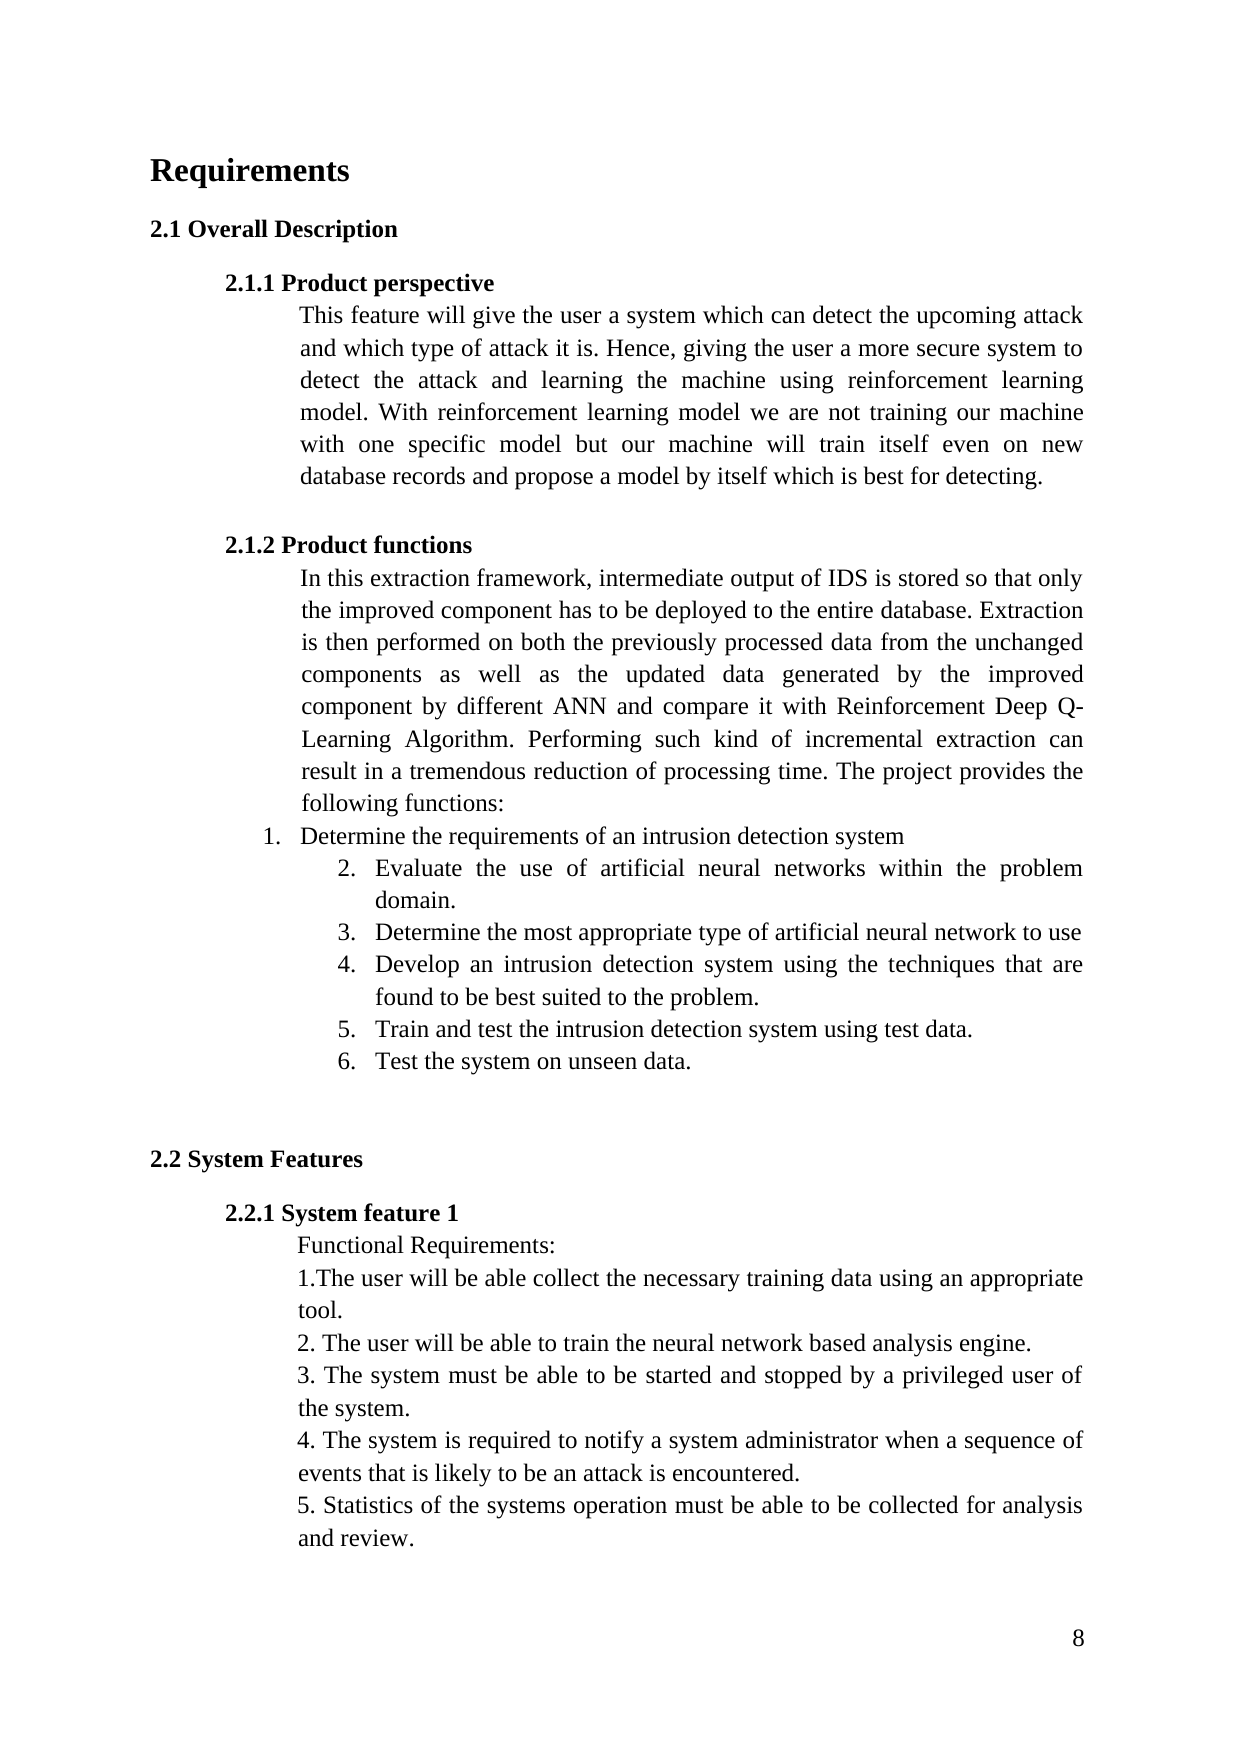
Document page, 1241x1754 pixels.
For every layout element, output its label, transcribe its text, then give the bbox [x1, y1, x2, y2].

list Test the system on unseen data. [337, 1046, 1084, 1075]
list Evaluate the use of artificial neural networks within the problem domain. [337, 853, 1084, 914]
text Functional Requirements: [297, 1230, 1084, 1259]
text 4. The system is required to notify a system administrator when a sequence of events that is likely to be an attack is encountered. [297, 1426, 1084, 1486]
subtitle 2.2 System Features [150, 1144, 1090, 1173]
text 1.The user will be able collect the necessary training data using an appropriate tool. [297, 1263, 1084, 1324]
subtitle Requirements [150, 150, 1084, 188]
list Train and test the intrusion detection system using test data. [337, 1014, 1084, 1043]
list Develop an intrusion detection system using the techniques that are found to be best suited to the problem. [337, 949, 1084, 1010]
text This feature will give the user a system which can detect the upcoming attack and which type of attack it is. Hence, giving the user a more secure system to detect the attack and learning the machine using reinforcement learning model. With reinforcement learning model we are not training our machine with one specific model but our machine will train itself even on new database records and propose a model by itself which is best for detecting. [299, 301, 1084, 490]
subtitle 2.1.2 Product functions [225, 531, 1084, 559]
subtitle 2.1 Overall Description [150, 214, 1090, 243]
subtitle 2.1.1 Product perspective [225, 268, 1084, 297]
text In this extraction framework, intermediate output of IDS is stored so that only the improved component has to be deployed to the entire database. Extraction is then performed on both the previously processed data from the unchanged components as well as the updated data generated by the improved component by different ANN and compare it with Reinforcement Deep Q-Learning Algorithm. Performing such kind of incremental extraction can result in a tremendous reduction of processing time. The project provides the following functions: [300, 563, 1084, 817]
text 3. The system must be able to be started and stopped by a privileged user of the system. [297, 1361, 1084, 1422]
subtitle 2.2.1 System feature 1 [225, 1198, 1084, 1227]
text 2. The user will be able to train the neural network based analysis engine. [297, 1328, 1084, 1357]
text 5. Statistics of the systems operation must be able to be collected for analysis and review. [297, 1490, 1084, 1551]
list Determine the requirements of an intrusion detection system [262, 821, 1084, 849]
list Determine the most appropriate type of artificial neural network to use [337, 917, 1084, 946]
